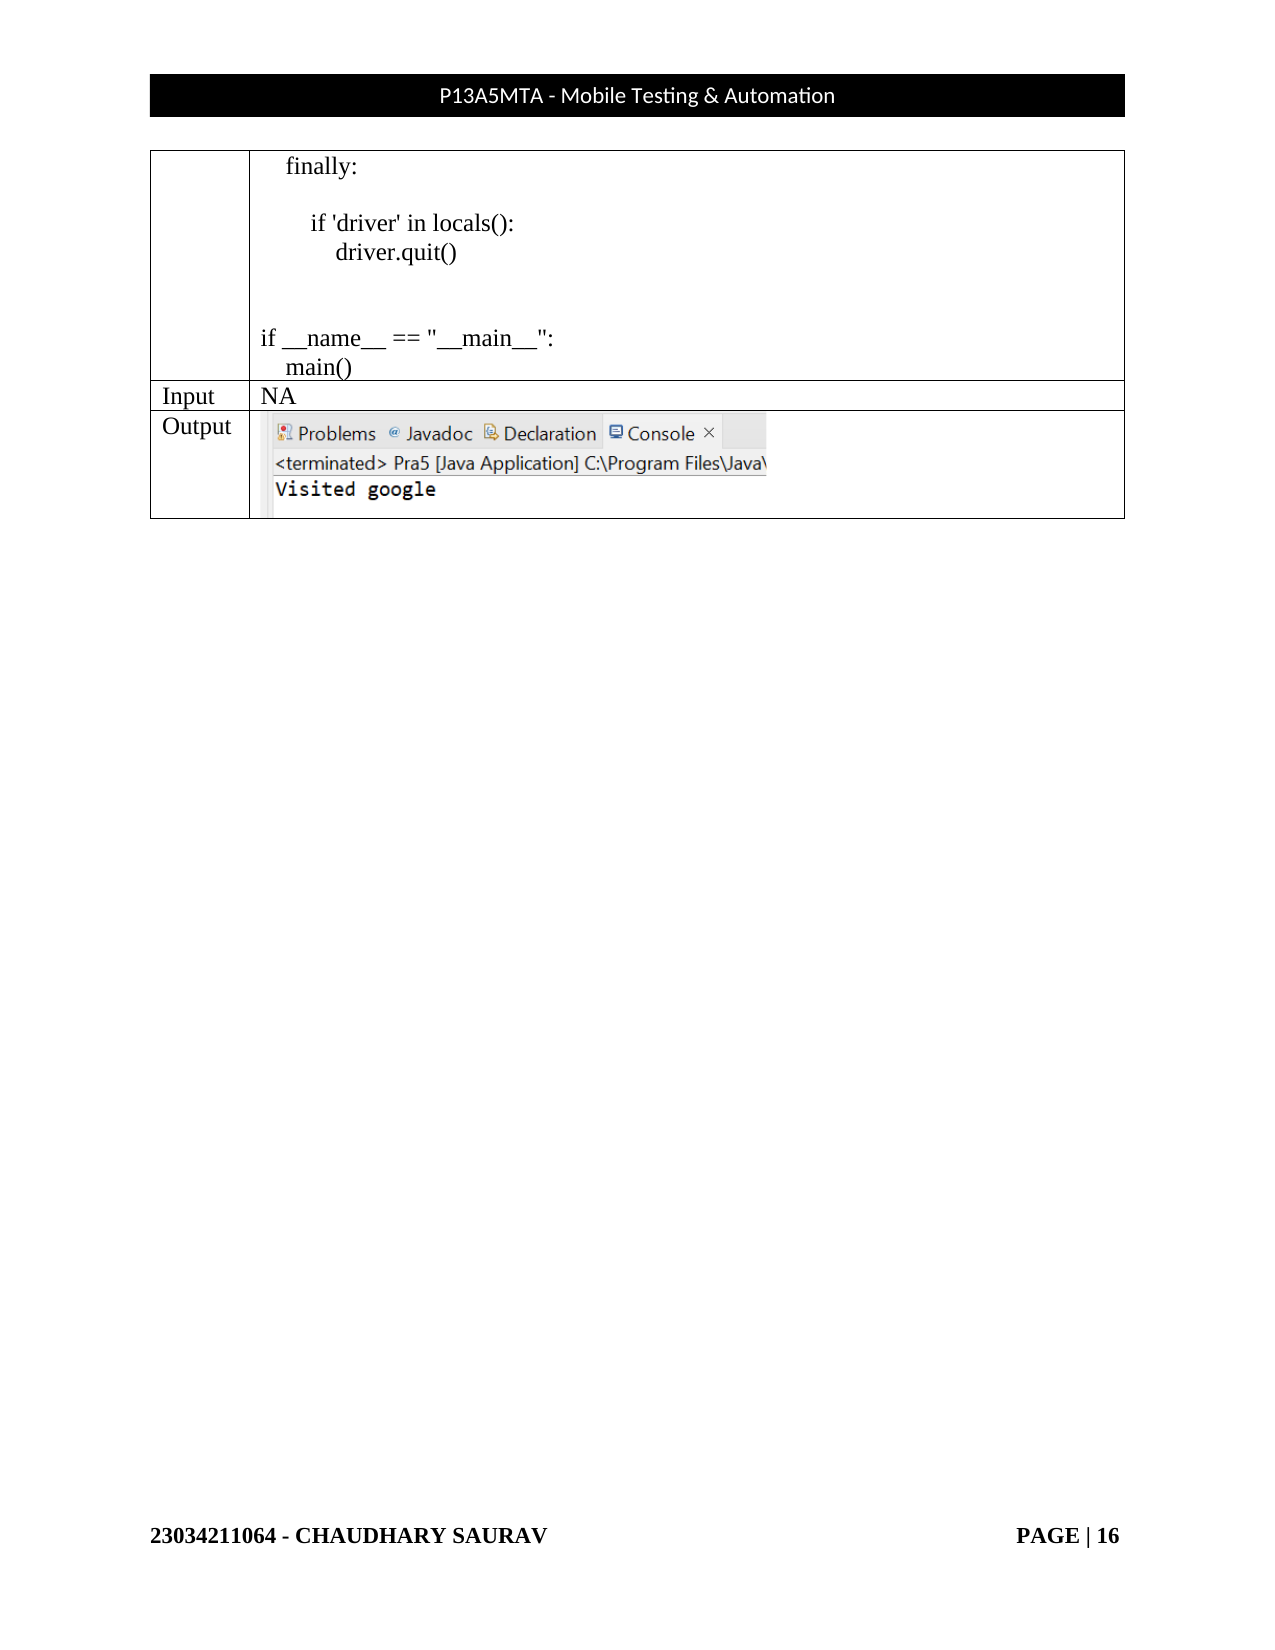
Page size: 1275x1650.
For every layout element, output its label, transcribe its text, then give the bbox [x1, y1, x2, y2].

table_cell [250, 151, 1124, 380]
table_cell Input [151, 381, 249, 410]
table_cell [250, 411, 260, 517]
table_cell [767, 411, 1124, 517]
table_cell [151, 151, 249, 380]
picture [260, 411, 767, 518]
table_cell NA [250, 381, 1124, 410]
table_cell Output [151, 411, 249, 517]
